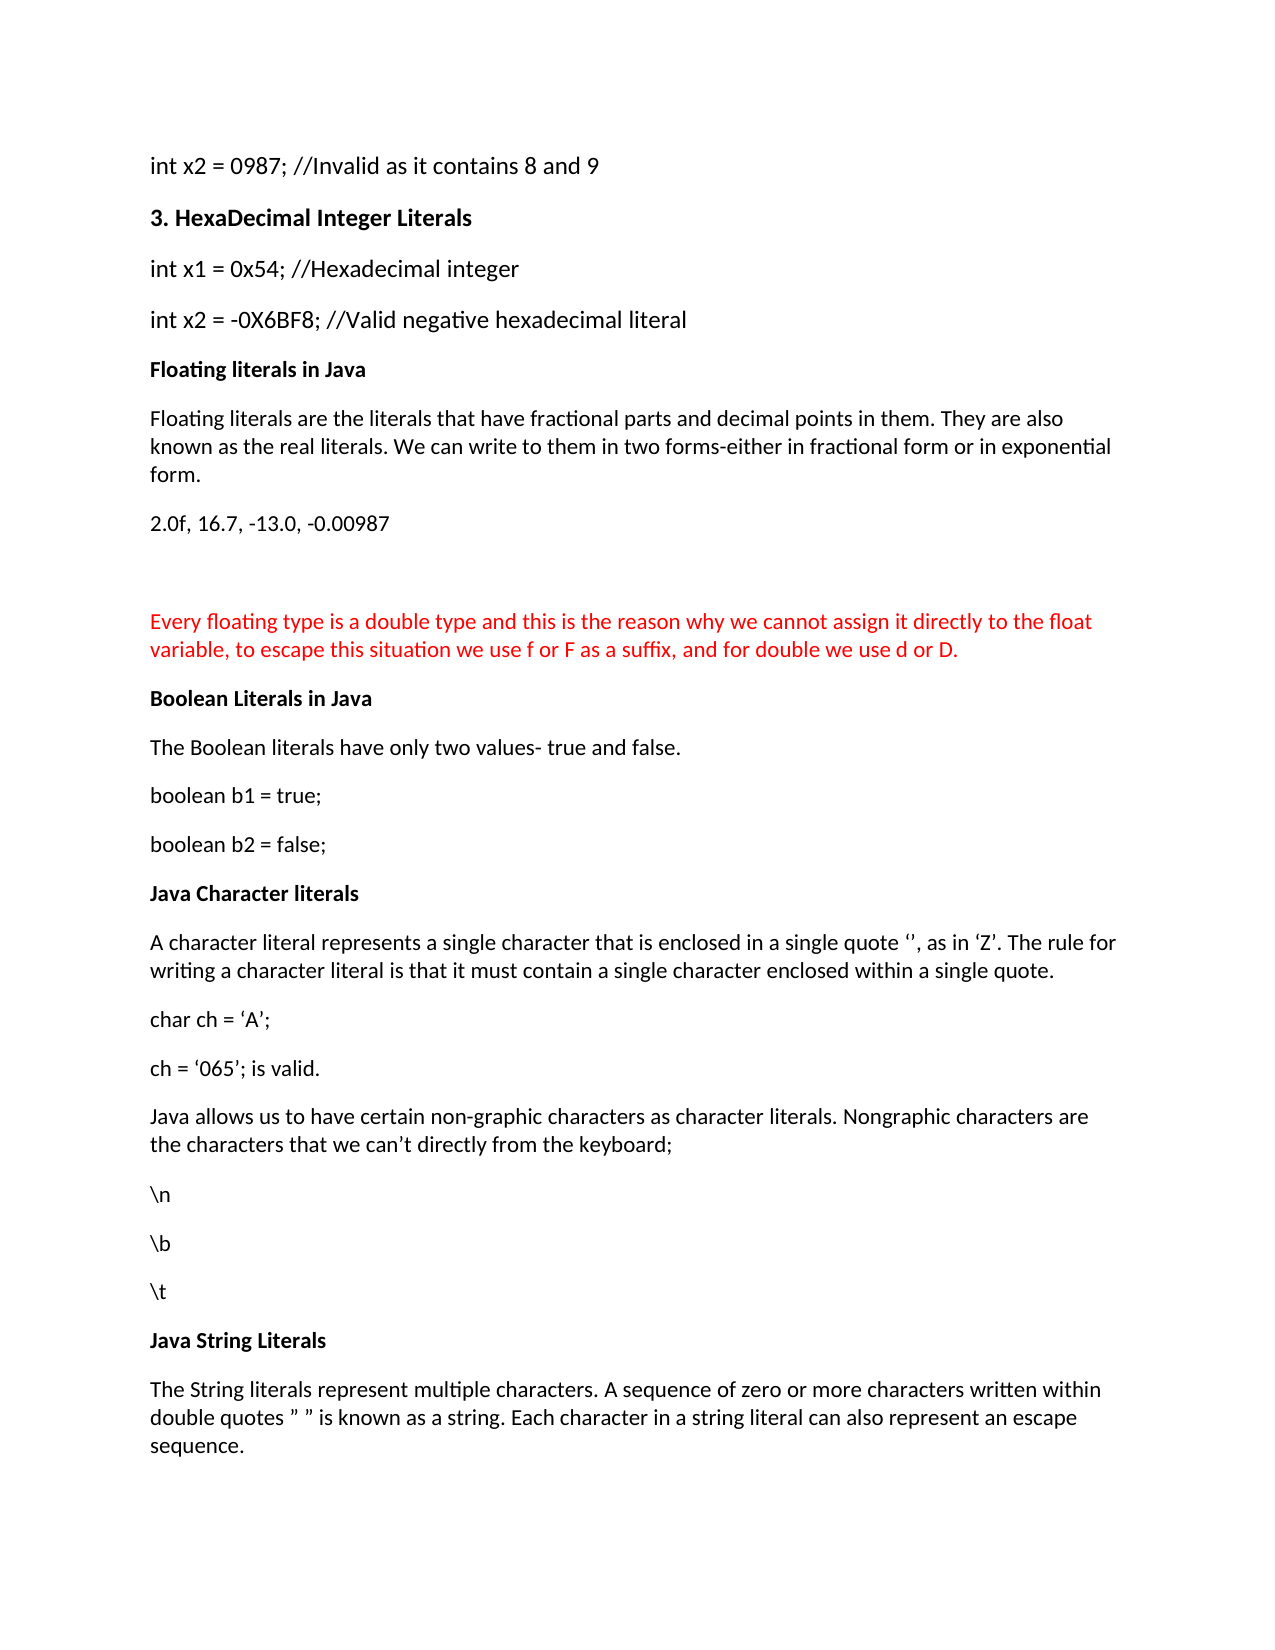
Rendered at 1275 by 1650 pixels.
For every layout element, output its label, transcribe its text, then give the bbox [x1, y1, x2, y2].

text Boolean Literals in Java [150, 684, 1219, 712]
text A character literal represents a single character that is enclosed in a single quote ‘’, as in ‘Z’. The rule for [150, 928, 1219, 956]
text The String literals represent multiple characters. A sequence of zero or more characters written within double quotes ” ” is known as a string. Each character in a string literal can also represent an escape sequence. [150, 1375, 1123, 1459]
subtitle HexaDecimal Integer Literals [150, 202, 1219, 232]
text \b [150, 1229, 1219, 1257]
text 2.0f, 16.7, -13.0, -0.00987 [150, 509, 1219, 537]
text writing a character literal is that it must contain a single character enclosed within a single quote. [150, 956, 1219, 984]
text ch = ‘065’; is valid. [150, 1054, 1219, 1082]
text Floating literals in Java [150, 355, 1219, 383]
text char ch = ‘A’; [150, 1005, 1219, 1033]
text Java Character literals [150, 879, 1219, 907]
text The Boolean literals have only two values- true and false. boolean b1 = true; [150, 733, 698, 809]
text Every floating type is a double type and this is the reason why we cannot assign it directly to the float variable, to escape this situation we use f or F as a suffix, and for double we use d or D. [150, 607, 1123, 663]
text int x1 = 0x54; //Hexadecimal integer [150, 253, 1219, 283]
text int x2 = 0987; //Invalid as it contains 8 and 9 [150, 150, 1219, 181]
text Java allows us to have certain non-graphic characters as character literals. Nongraphic characters are the characters that we can’t directly from the keyboard; [150, 1102, 1125, 1158]
text int x2 = -0X6BF8; //Valid negative hexadecimal literal [150, 304, 1219, 335]
text \t [150, 1277, 1219, 1305]
text Java String Literals [150, 1326, 1219, 1354]
text Floating literals are the literals that have fractional parts and decimal points in them. They are also known as the real literals. We can write to them in two forms-either in fractional form or in exponential form. [150, 404, 1116, 488]
text boolean b2 = false; [150, 830, 1219, 858]
text \n [150, 1180, 1219, 1208]
